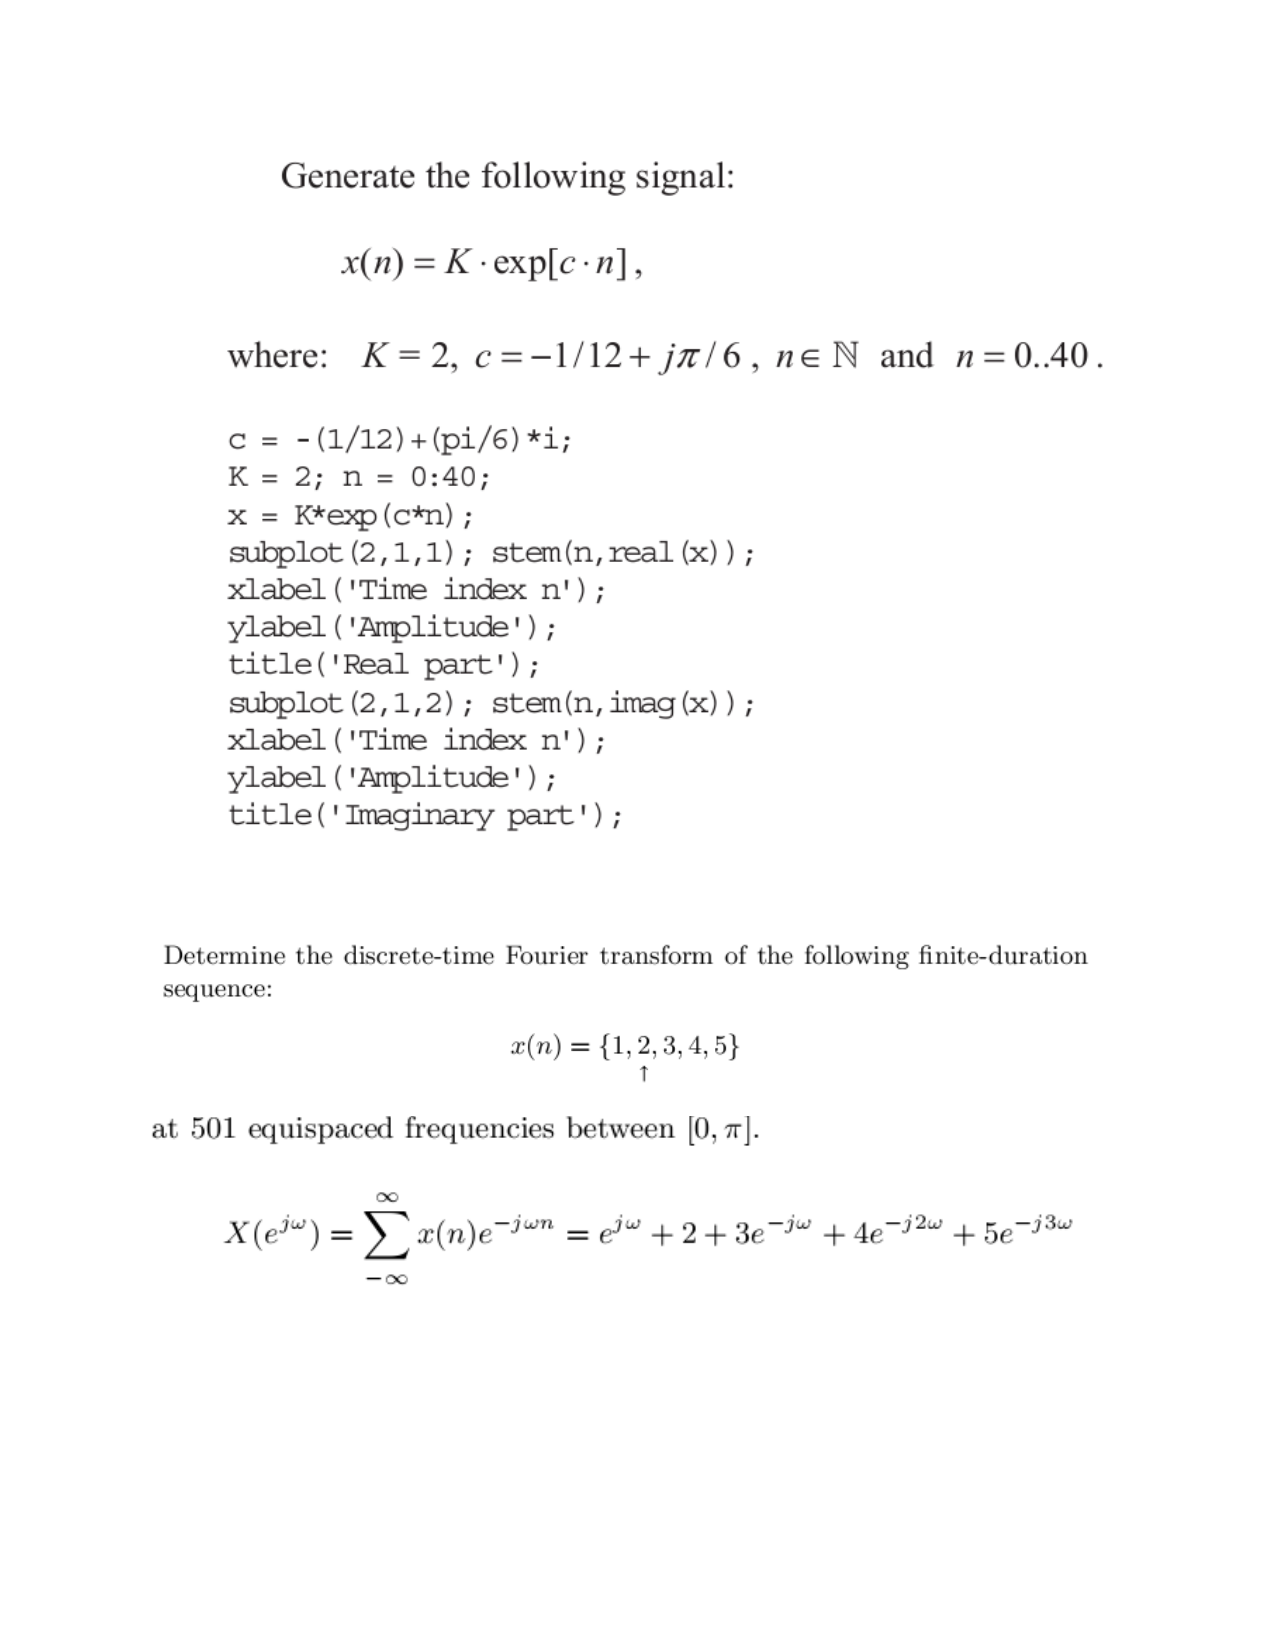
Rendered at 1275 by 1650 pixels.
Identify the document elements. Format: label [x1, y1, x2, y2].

picture [150, 1180, 1125, 1308]
picture [150, 912, 1125, 1096]
picture [150, 1116, 771, 1160]
picture [150, 150, 1246, 892]
